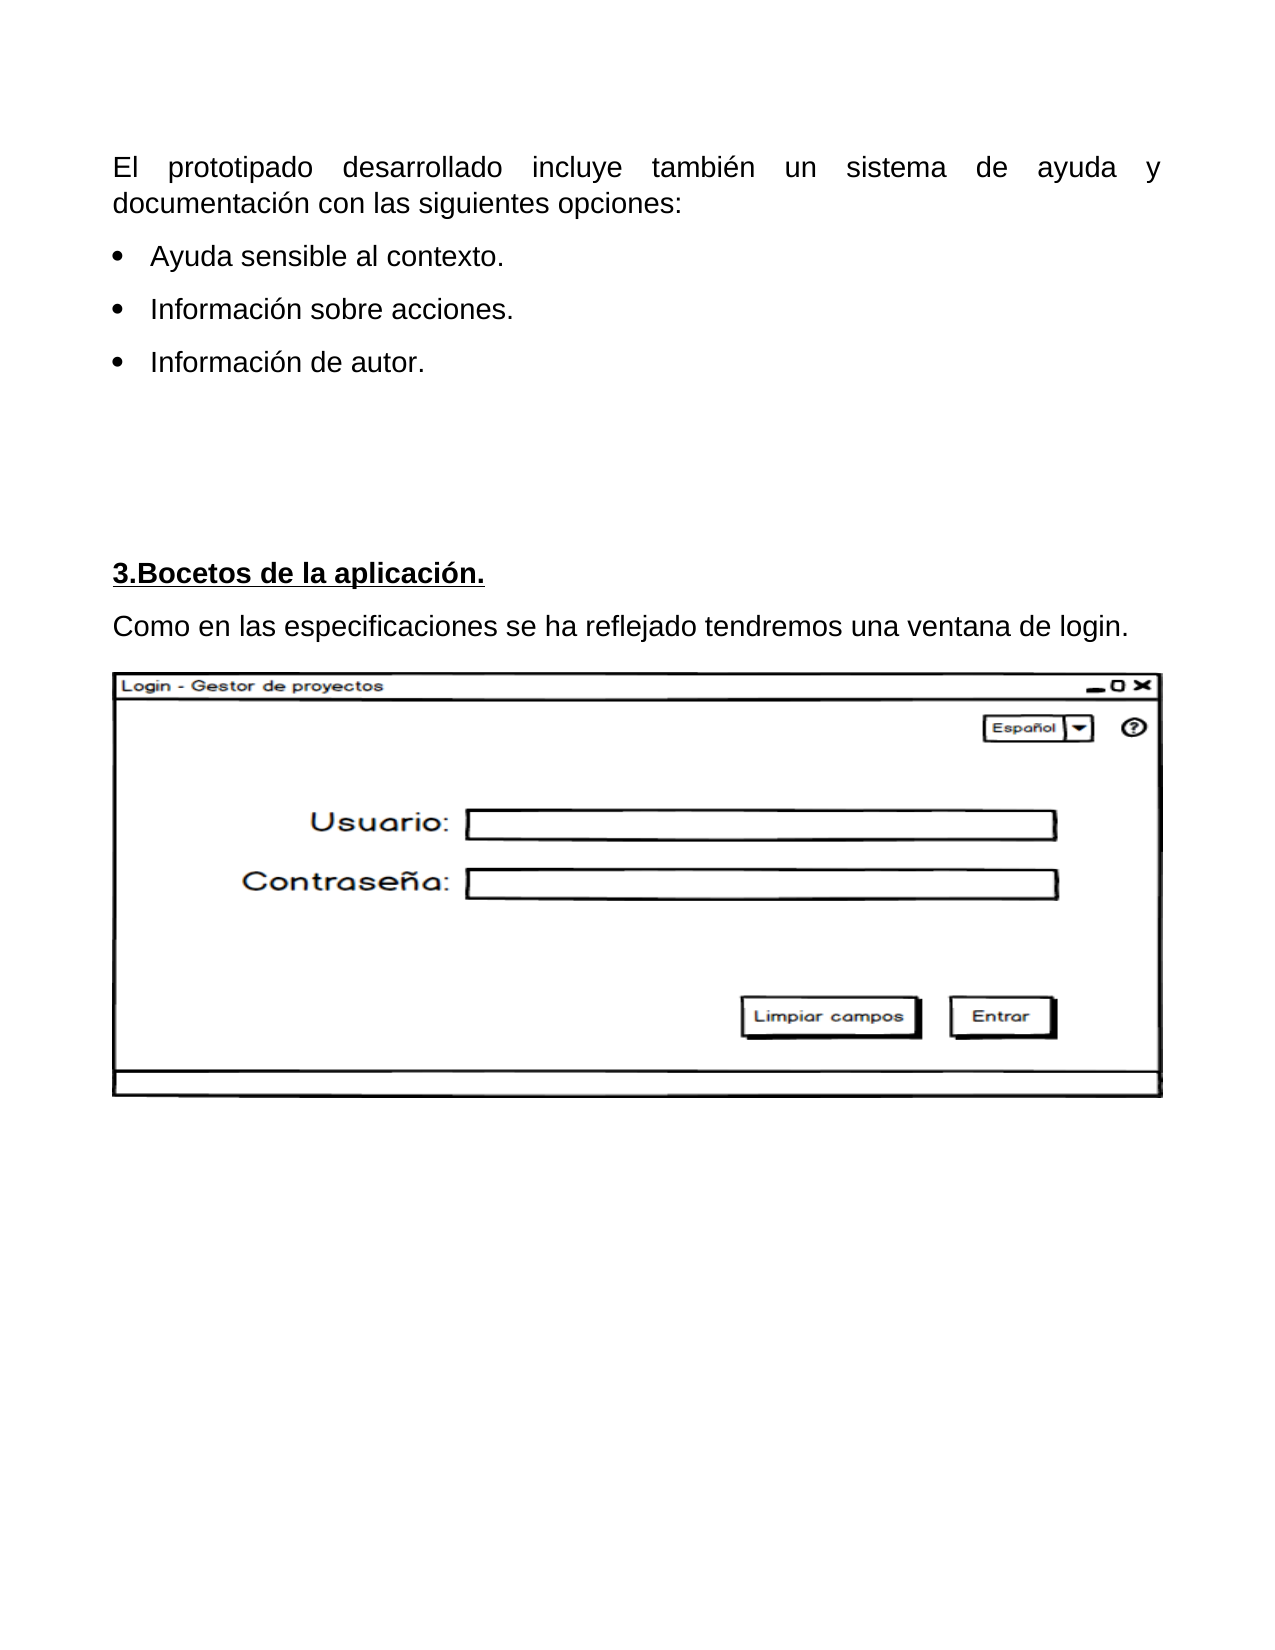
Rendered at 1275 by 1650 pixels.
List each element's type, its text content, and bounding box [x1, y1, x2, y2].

list Ayuda sensible al contexto. [112, 239, 1162, 273]
text Como en las especificaciones se ha reflejado tendremos una ventana de login. [112, 609, 1162, 643]
list Información de autor. [112, 345, 1162, 379]
text 3.Bocetos de la aplicación. [112, 556, 1162, 590]
picture [112, 672, 1163, 1098]
list Información sobre acciones. [112, 292, 1162, 326]
text El prototipado desarrollado incluye también un sistema de ayuda y documentación con las siguientes opciones: [112, 150, 1162, 220]
